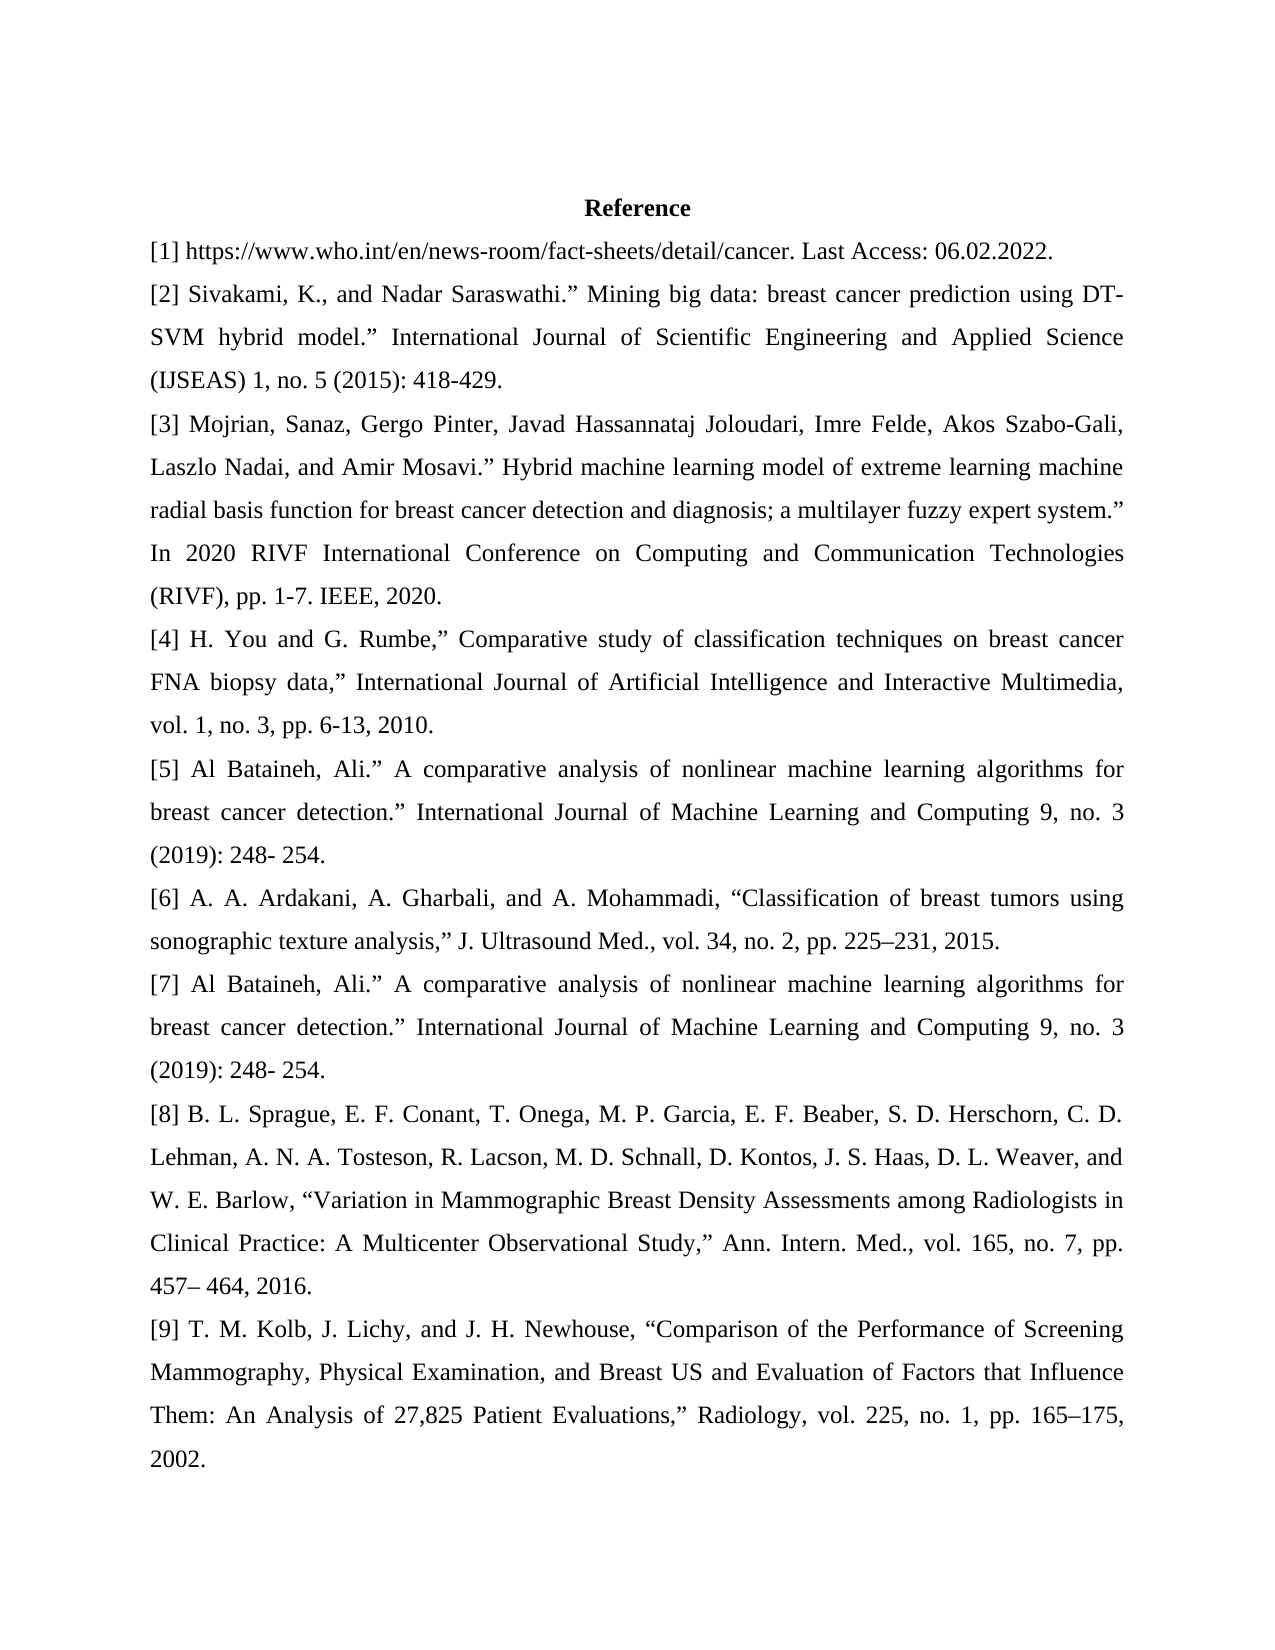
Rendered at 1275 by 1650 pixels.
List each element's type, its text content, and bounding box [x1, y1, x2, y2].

text [7] Al Bataineh, Ali.” A comparative analysis of nonlinear machine learning algorithms for breast cancer detection.” International Journal of Machine Learning and Computing 9, no. 3 (2019): 248- 254. [150, 969, 1125, 1084]
text [2] Sivakami, K., and Nadar Saraswathi.” Mining big data: breast cancer prediction using DT-SVM hybrid model.” International Journal of Scientific Engineering and Applied Science (IJSEAS) 1, no. 5 (2015): 418-429. [150, 279, 1125, 394]
text [9] T. M. Kolb, J. Lichy, and J. H. Newhouse, “Comparison of the Performance of Screening Mammography, Physical Examination, and Breast US and Evaluation of Factors that Influence Them: An Analysis of 27,825 Patient Evaluations,” Radiology, vol. 225, no. 1, pp. 165–175, 2002. [150, 1314, 1125, 1472]
text [3] Mojrian, Sanaz, Gergo Pinter, Javad Hassannataj Joloudari, Imre Felde, Akos Szabo-Gali, Laszlo Nadai, and Amir Mosavi.” Hybrid machine learning model of extreme learning machine radial basis function for breast cancer detection and diagnosis; a multilayer fuzzy expert system.” In 2020 RIVF International Conference on Computing and Communication Technologies (RIVF), pp. 1-7. IEEE, 2020. [150, 409, 1125, 610]
text [5] Al Bataineh, Ali.” A comparative analysis of nonlinear machine learning algorithms for breast cancer detection.” International Journal of Machine Learning and Computing 9, no. 3 (2019): 248- 254. [150, 754, 1125, 869]
text [1] https://www.who.int/en/news-room/fact-sheets/detail/cancer. Last Access: 06.02.2022. [150, 236, 1125, 265]
text [6] A. A. Ardakani, A. Gharbali, and A. Mohammadi, “Classification of breast tumors using sonographic texture analysis,” J. Ultrasound Med., vol. 34, no. 2, pp. 225–231, 2015. [150, 883, 1125, 955]
text [4] H. You and G. Rumbe,” Comparative study of classification techniques on breast cancer FNA biopsy data,” International Journal of Artificial Intelligence and Interactive Multimedia, vol. 1, no. 3, pp. 6-13, 2010. [150, 624, 1125, 739]
text Reference [150, 193, 1125, 222]
text [8] B. L. Sprague, E. F. Conant, T. Onega, M. P. Garcia, E. F. Beaber, S. D. Herschorn, C. D. Lehman, A. N. A. Tosteson, R. Lacson, M. D. Schnall, D. Kontos, J. S. Haas, D. L. Weaver, and W. E. Barlow, “Variation in Mammographic Breast Density Assessments among Radiologists in Clinical Practice: A Multicenter Observational Study,” Ann. Intern. Med., vol. 165, no. 7, pp. 457– 464, 2016. [150, 1099, 1125, 1300]
